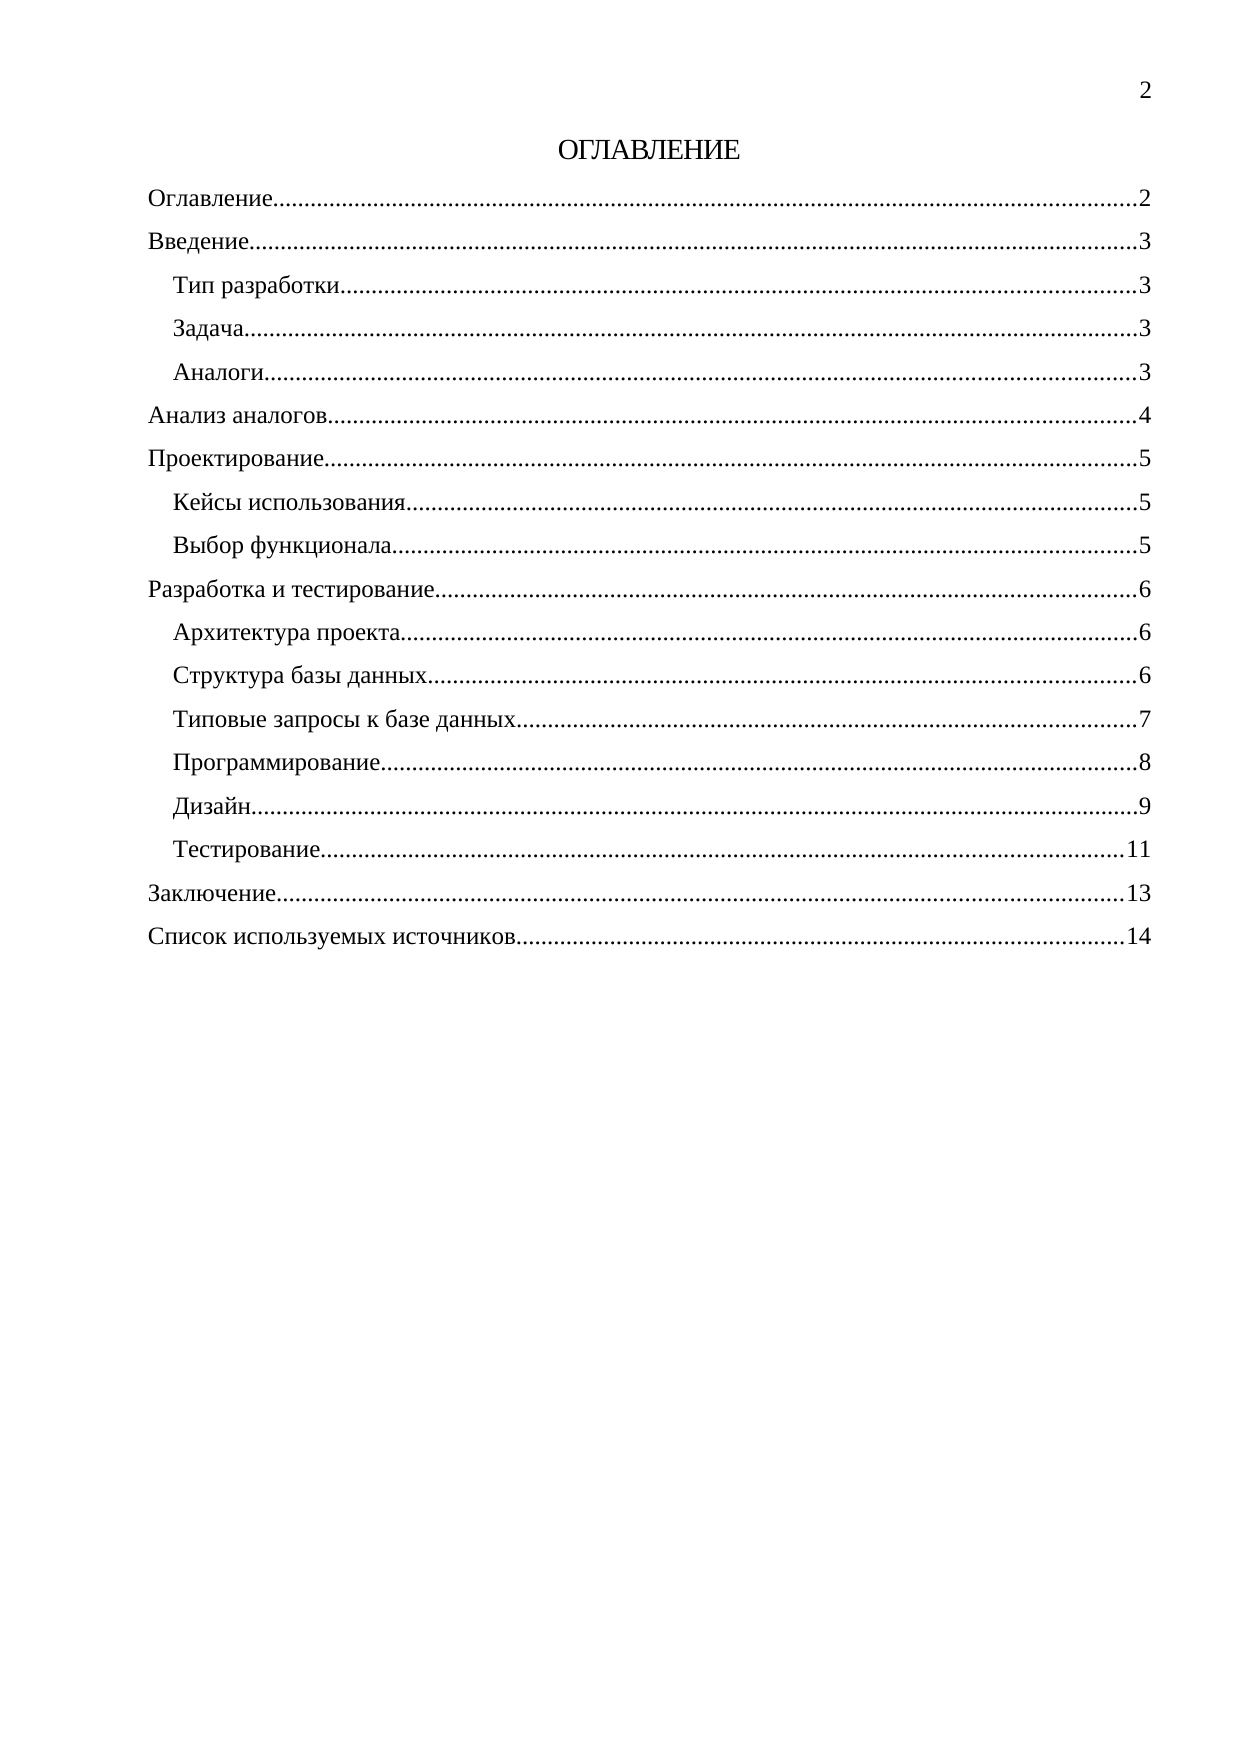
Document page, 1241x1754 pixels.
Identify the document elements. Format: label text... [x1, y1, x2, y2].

text Кейсы использования 5 [173, 487, 1152, 516]
text Структура базы данных 6 [173, 661, 1152, 689]
text Архитектура проекта 6 [173, 617, 1152, 646]
text Оглавление 2 [148, 183, 1152, 212]
text Разработка и тестирование 6 [148, 574, 1152, 602]
text Аналоги 3 [173, 357, 1152, 385]
text Анализ аналогов 4 [148, 400, 1152, 429]
text Тип разработки 3 [173, 270, 1152, 298]
text Дизайн 9 [173, 791, 1152, 820]
text Оглавление [148, 132, 1152, 166]
text Программирование 8 [173, 747, 1152, 776]
text Введение 3 [148, 226, 1152, 255]
text Проектирование 5 [148, 443, 1152, 472]
text Список используемых источников 14 [148, 921, 1152, 950]
text Типовые запросы к базе данных 7 [173, 704, 1152, 733]
text Заключение 13 [148, 878, 1152, 907]
text Тестирование 11 [173, 834, 1152, 863]
text Задача 3 [173, 313, 1152, 342]
text Выбор функционала 5 [173, 530, 1152, 559]
